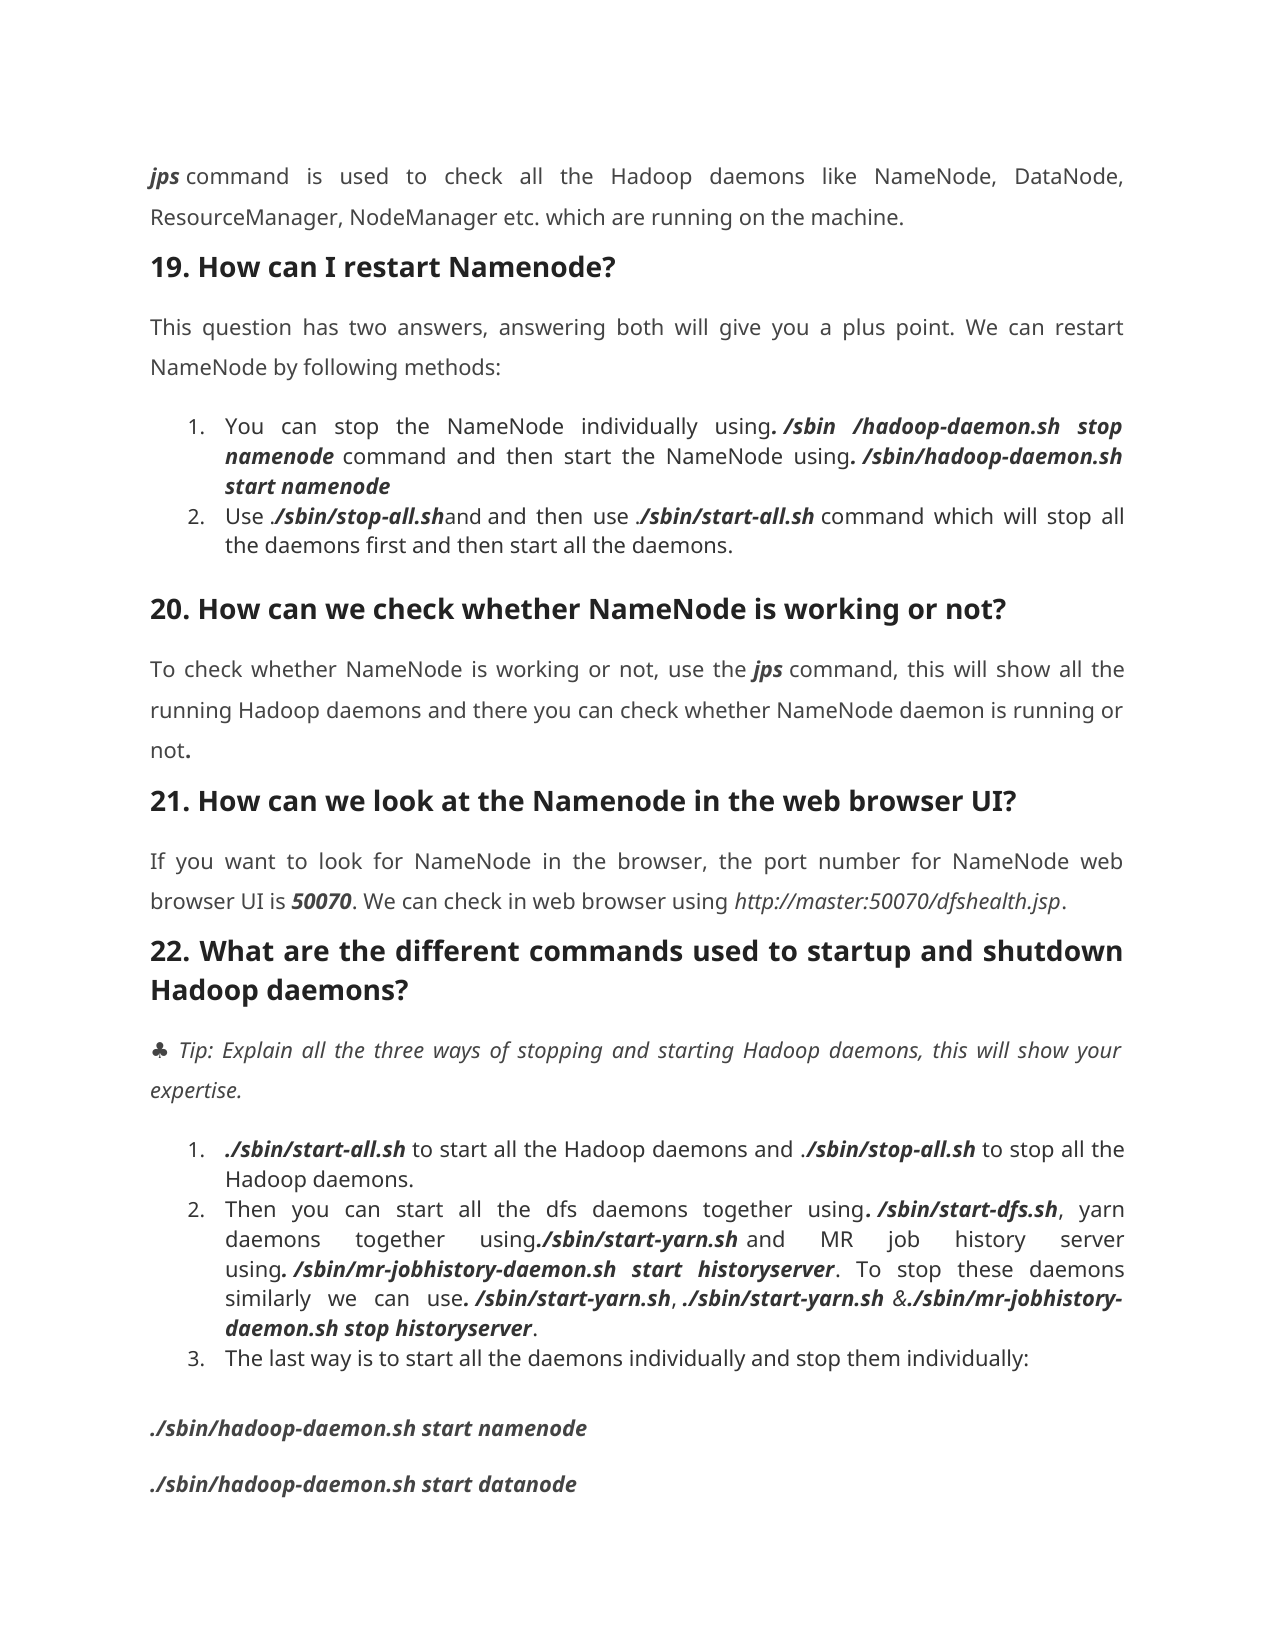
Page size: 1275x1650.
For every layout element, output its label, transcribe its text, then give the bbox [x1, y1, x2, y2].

list Then you can start all the dfs daemons together using. /sbin/start-dfs.sh, yarn daemons together using./sbin/start-yarn.sh and MR job history server using. /sbin/mr-jobhistory-daemon.sh start historyserver. To stop these daemons similarly we can use. /sbin/start-yarn.sh, ./sbin/start-yarn.sh &./sbin/mr-jobhistory-daemon.sh stop historyserver. [187, 1194, 1125, 1343]
text 20. How can we check whether NameNode is working or not? [150, 589, 1125, 628]
text jps command is used to check all the Hadoop daemons like NameNode, DataNode, ResourceManager, NodeManager etc. which are running on the machine. [150, 150, 1125, 231]
list ./sbin/start-all.sh to start all the Hadoop daemons and ./sbin/stop-all.sh to stop all the Hadoop daemons. [187, 1134, 1125, 1194]
list You can stop the NameNode individually using. /sbin /hadoop-daemon.sh stop namenode command and then start the NameNode using. /sbin/hadoop-daemon.sh start namenode [187, 411, 1125, 501]
text ♣ Tip: Explain all the three ways of stopping and starting Hadoop daemons, this will show your expertise. [150, 1024, 1125, 1105]
text To check whether NameNode is working or not, use the jps command, this will show all the running Hadoop daemons and there you can check whether NameNode daemon is running or not. [150, 643, 1125, 765]
text 21. How can we look at the Namenode in the web browser UI? [150, 781, 1125, 819]
text 22. What are the different commands used to startup and shutdown Hadoop daemons? [150, 932, 1125, 1008]
list Use ./sbin/stop-all.shand and then use ./sbin/start-all.sh command which will stop all the daemons first and then start all the daemons. [187, 501, 1125, 560]
text 19. How can I restart Namenode? [150, 247, 1125, 285]
text If you want to look for NameNode in the browser, the port number for NameNode web browser UI is 50070. We can check in web browser using http://master:50070/dfshealth.jsp. [150, 835, 1125, 916]
text ./sbin/hadoop-daemon.sh start datanode [150, 1458, 1125, 1499]
list The last way is to start all the daemons individually and stop them individually: [187, 1343, 1125, 1373]
text ./sbin/hadoop-daemon.sh start namenode [150, 1402, 1125, 1442]
text This question has two answers, answering both will give you a plus point. We can restart NameNode by following methods: [150, 301, 1125, 382]
